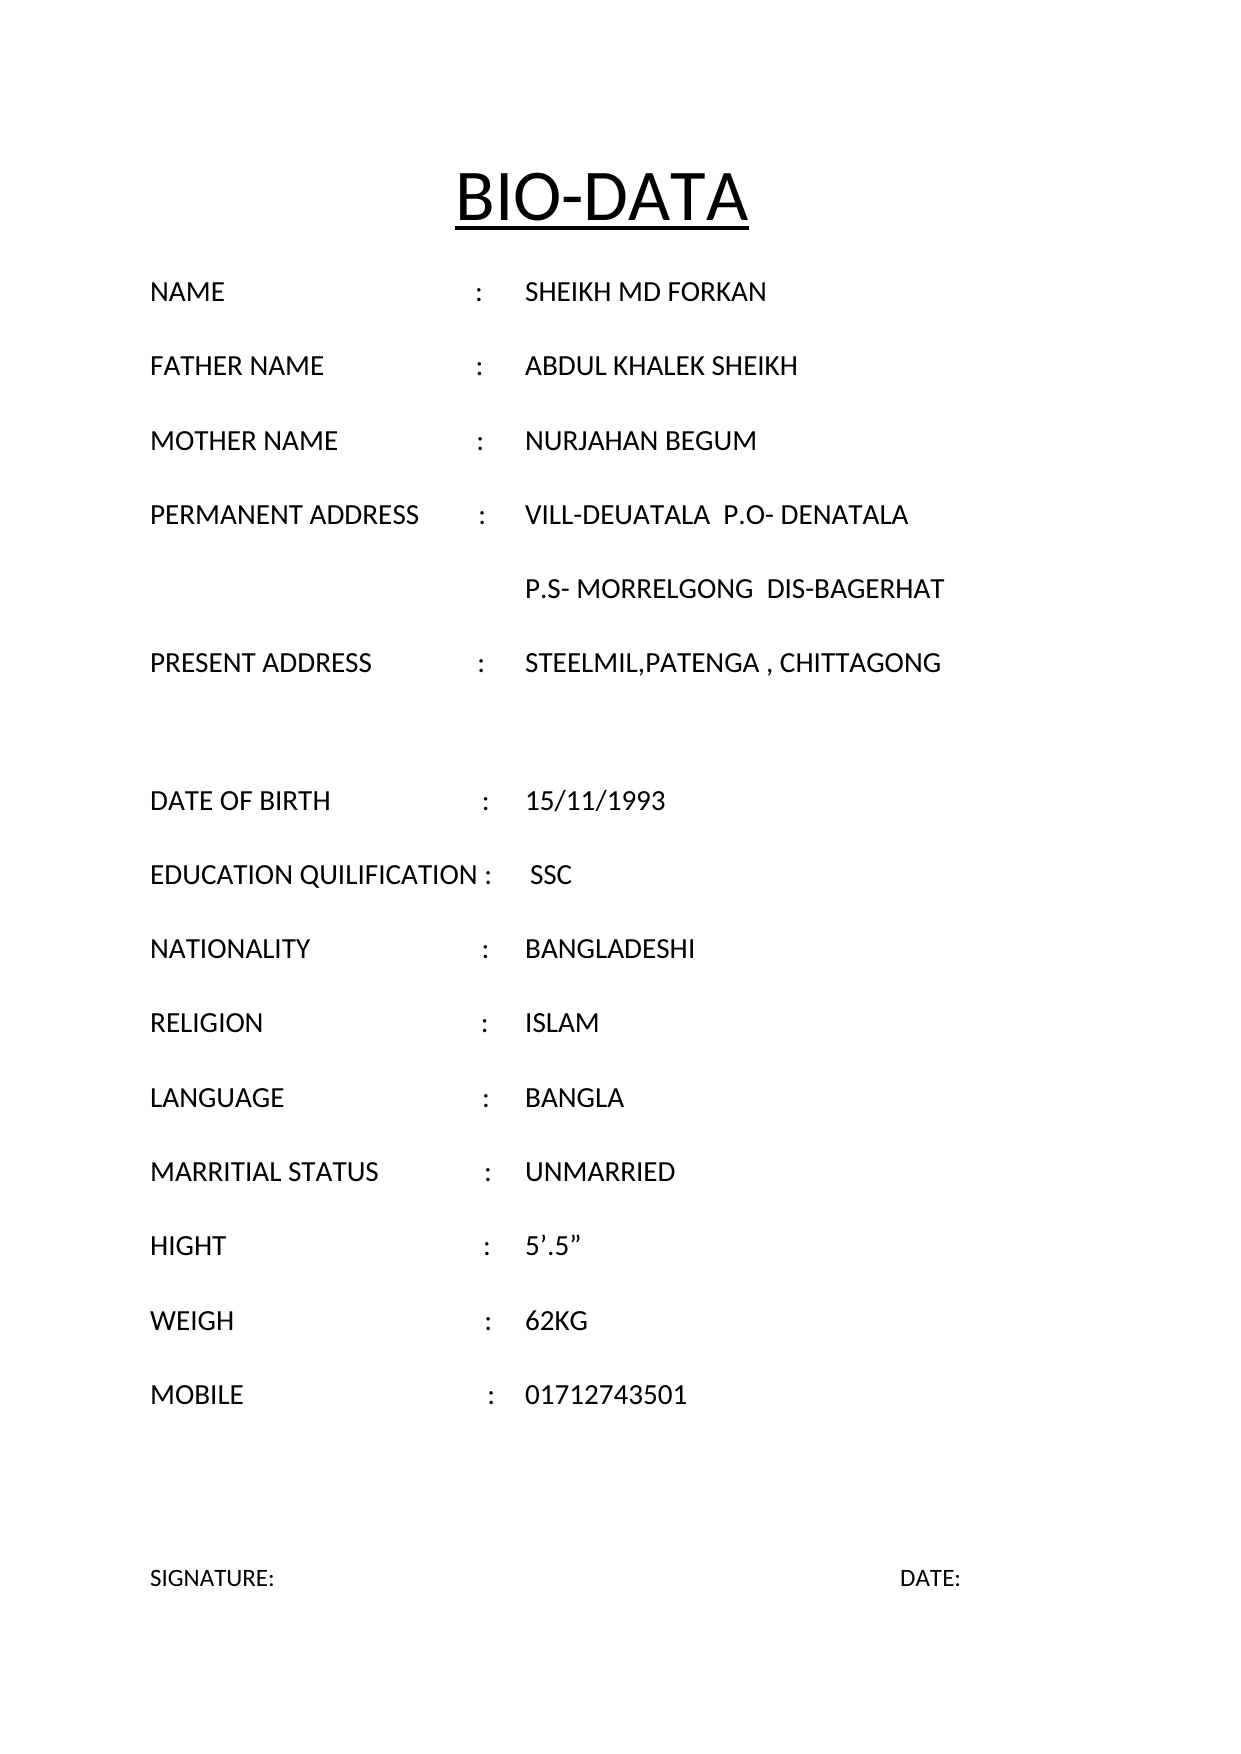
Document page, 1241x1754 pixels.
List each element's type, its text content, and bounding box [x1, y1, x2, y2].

text HIGHT : 5’.5” [150, 1227, 1090, 1263]
text MOBILE : 01712743501 [150, 1376, 1090, 1411]
text RELIGION : ISLAM [150, 1004, 1090, 1040]
text DATE OF BIRTH : 15/11/1993 [150, 782, 1090, 817]
text FATHER NAME : ABDUL KHALEK SHEIKH [150, 347, 1090, 383]
text PRESENT ADDRESS : STEELMIL,PATENGA , CHITTAGONG [150, 644, 1090, 680]
text MARRITIAL STATUS : UNMARRIED [150, 1153, 1090, 1189]
text WEIGH : 62KG [150, 1302, 1090, 1337]
text PERMANENT ADDRESS : VILL-DEUATALA P.O- DENATALA [150, 496, 1090, 532]
text SIGNATURE: DATE: [150, 1562, 1090, 1624]
text EDUCATION QUILIFICATION : SSC [150, 856, 1090, 892]
text NAME : SHEIKH MD FORKAN [150, 273, 1090, 309]
text P.S- MORRELGONG DIS-BAGERHAT [150, 570, 1090, 606]
text NATIONALITY : BANGLADESHI [150, 930, 1090, 966]
text BIO-DATA [150, 150, 1090, 239]
text LANGUAGE : BANGLA [150, 1079, 1090, 1114]
text MOTHER NAME : NURJAHAN BEGUM [150, 422, 1090, 457]
